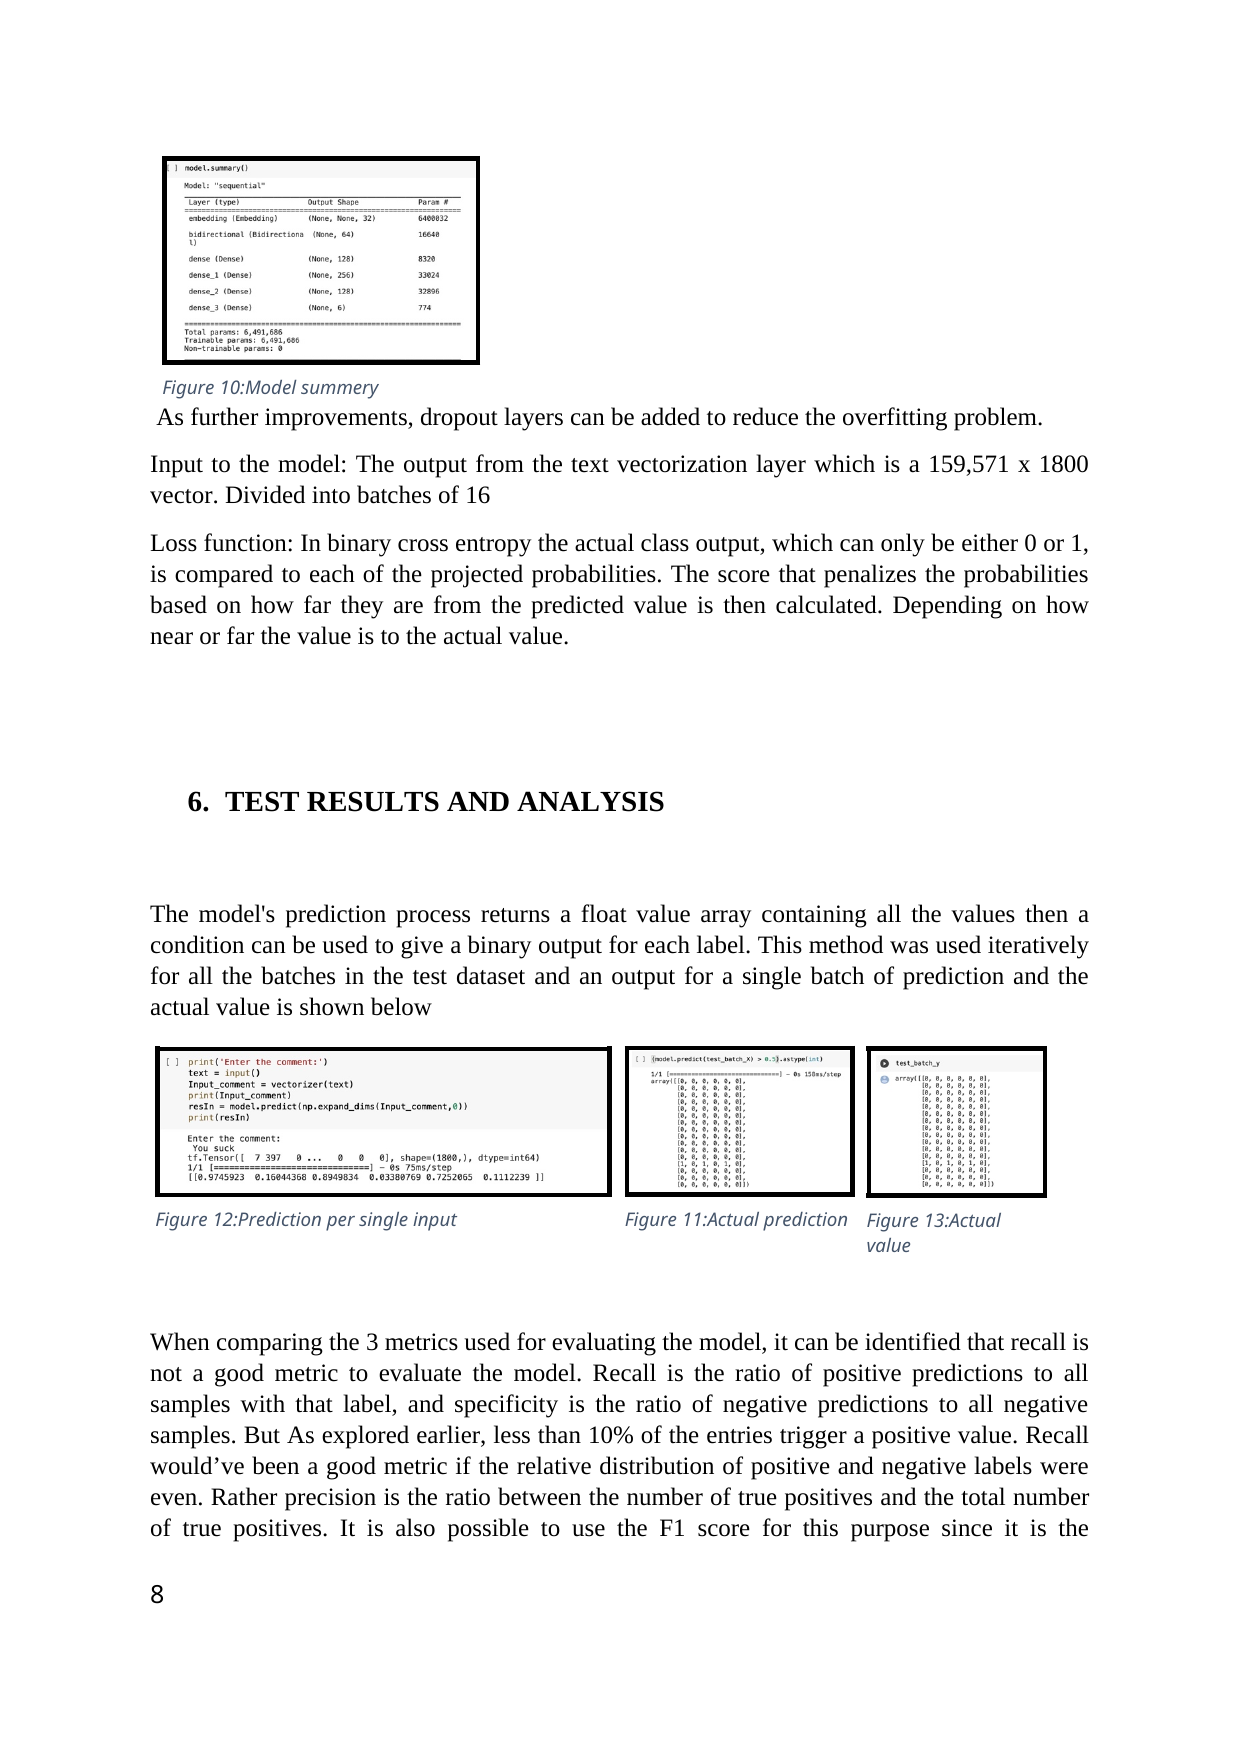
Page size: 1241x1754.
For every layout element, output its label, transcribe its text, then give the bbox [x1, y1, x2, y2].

picture [160, 1051, 607, 1193]
subtitle Test results and analysis [187, 784, 1090, 818]
text The model's prediction process returns a float value array containing all the values then a condition can be used to give a binary output for each label. This method was used iteratively for all the batches in the test dataset and an output for a single batch of prediction and the actual value is shown below [150, 899, 1090, 1021]
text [150, 1327, 1090, 1542]
picture [167, 161, 476, 360]
picture [629, 1050, 850, 1192]
text Input to the model: The output from the text vectorization layer which is a 159,571 x 1800 vector. Divided into batches of 16 [150, 449, 1090, 509]
text As further improvements, dropout layers can be added to reduce the overfitting problem. [150, 150, 1090, 430]
picture [871, 1051, 1043, 1193]
text Loss function: In binary cross entropy the actual class output, which can only be either 0 or 1, is compared to each of the projected probabilities. The score that penalizes the probabilities based on how far they are from the predicted value is then calculated. Depending on how near or far the value is to the actual value. [150, 528, 1090, 650]
